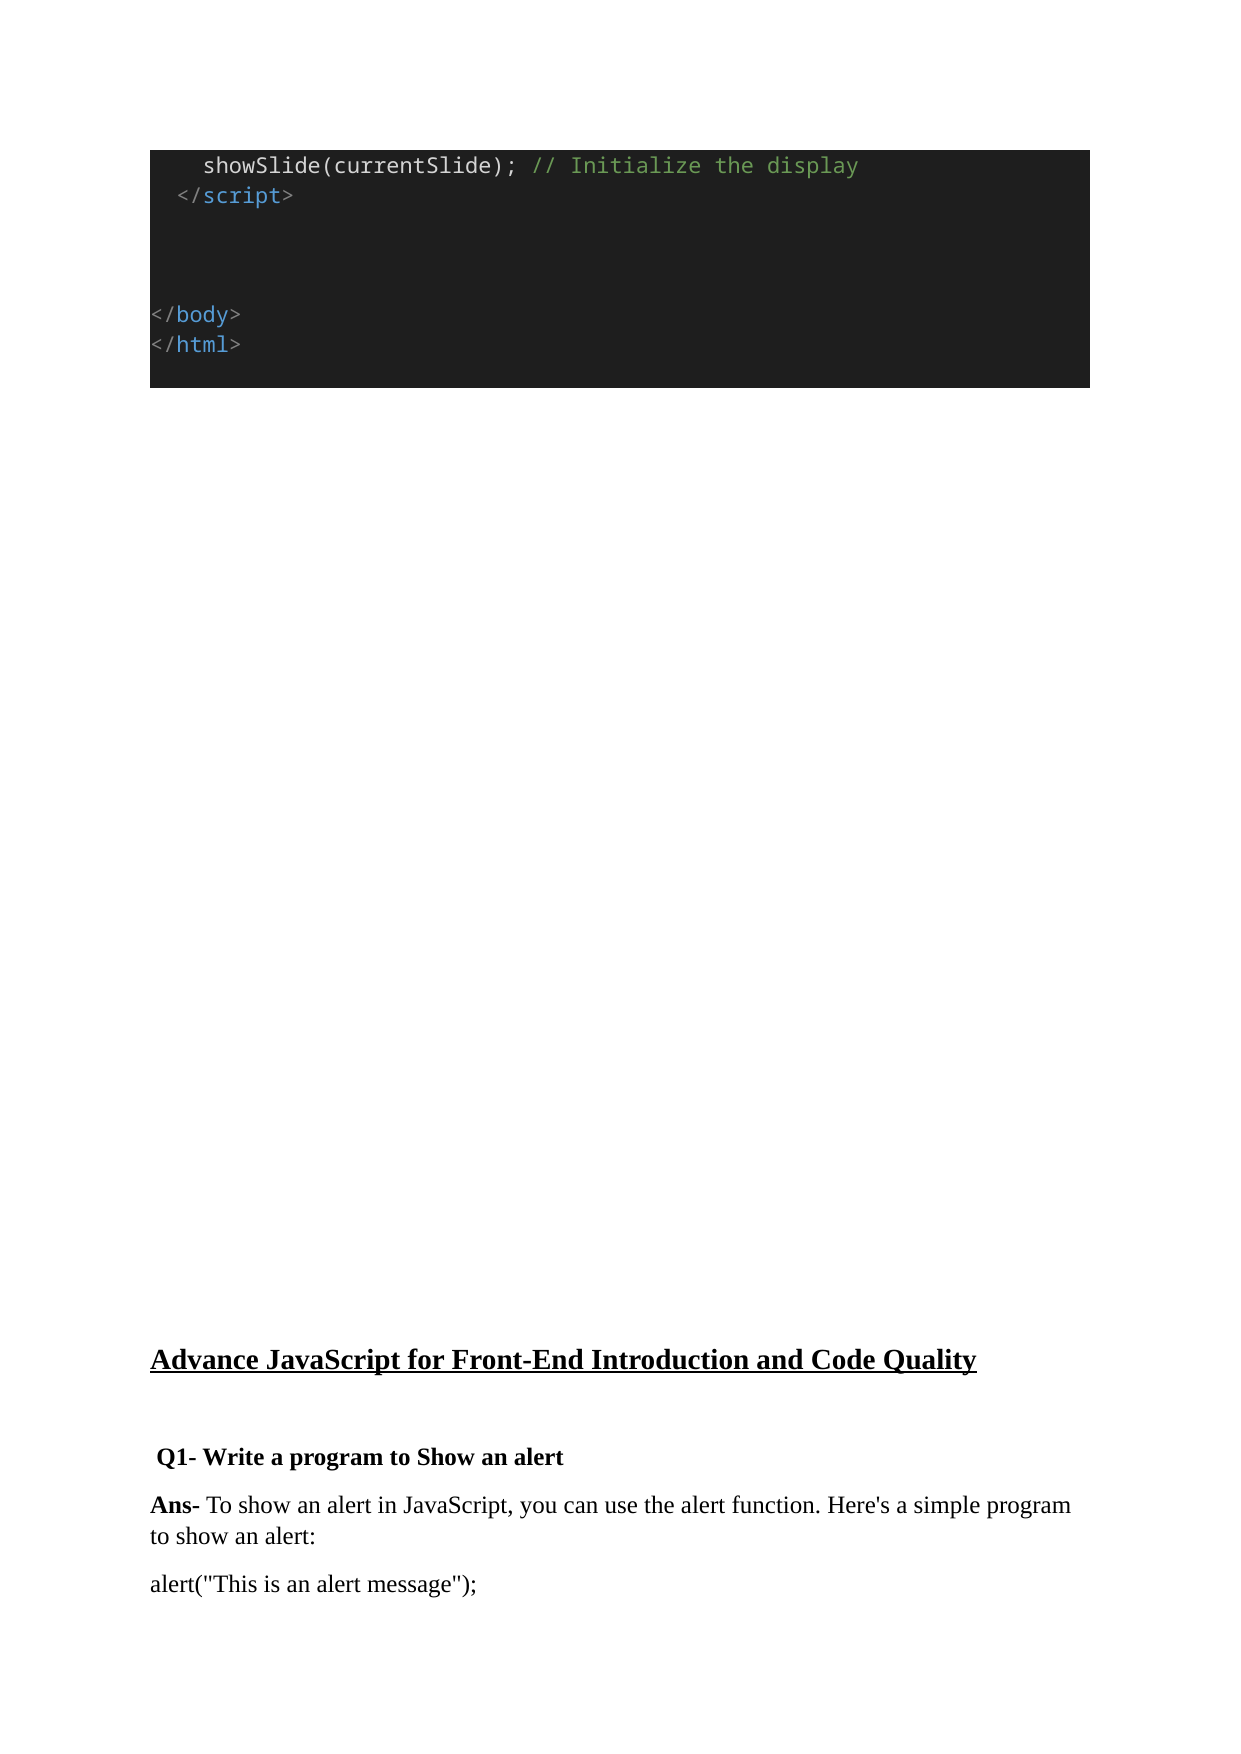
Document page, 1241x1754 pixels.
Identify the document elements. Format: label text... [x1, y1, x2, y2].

text alert("This is an alert message"); [150, 1569, 1090, 1597]
text Advance JavaScript for Front-End Introduction and Code Quality [150, 1342, 1090, 1376]
text Q1- Write a program to Show an alert [150, 1442, 1090, 1471]
text showSlide(currentSlide); // Initialize the display [150, 150, 1090, 180]
text </html> [150, 329, 1090, 358]
text </body> [150, 299, 1090, 329]
text </script> [150, 180, 1090, 209]
text Ans- To show an alert in JavaScript, you can use the alert function. Here's a simple program to show an alert: [150, 1490, 1090, 1550]
